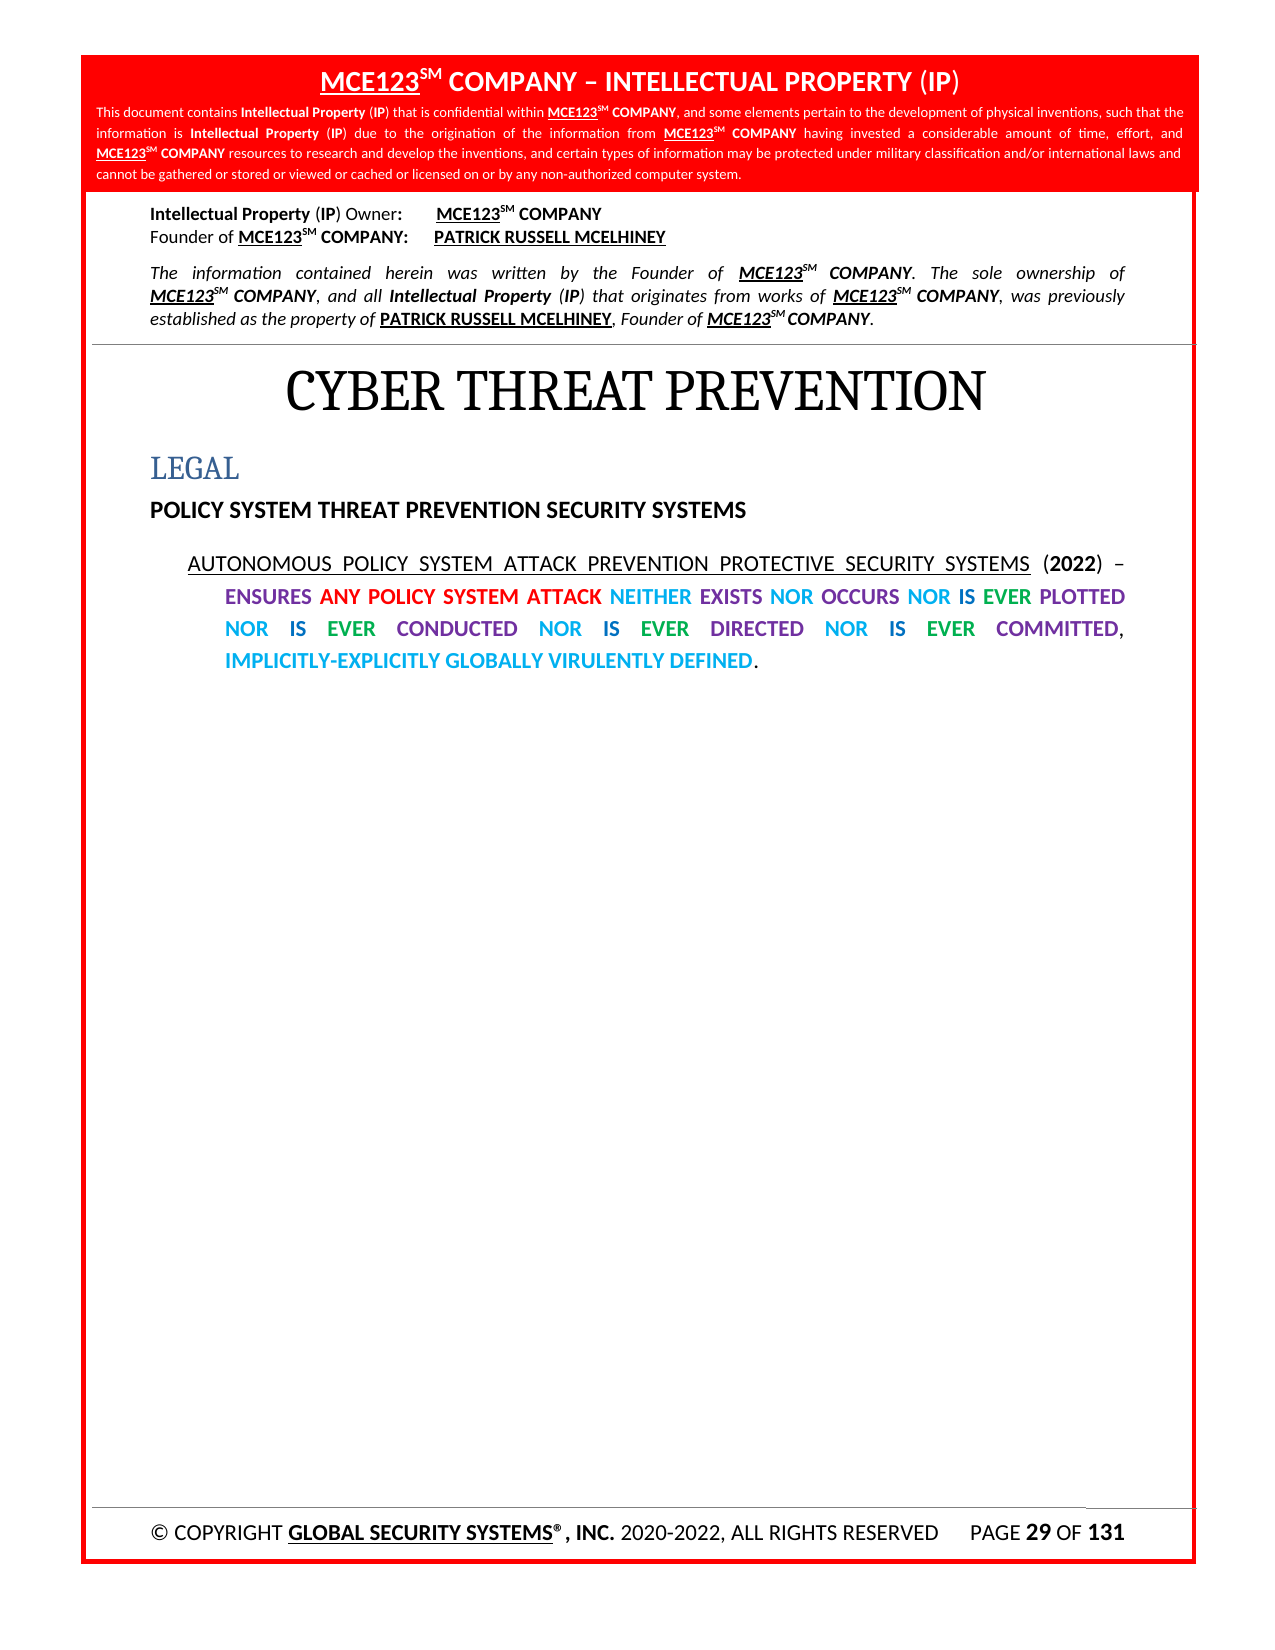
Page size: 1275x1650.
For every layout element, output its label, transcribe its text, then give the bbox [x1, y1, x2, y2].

title CYBER THREAT PREVENTION [150, 358, 1125, 425]
text POLICY SYSTEM THREAT PREVENTION SECURITY SYSTEMS [150, 494, 1125, 524]
text AUTONOMOUS POLICY SYSTEM ATTACK PREVENTION PROTECTIVE SECURITY SYSTEMS (2022) – ENSURES ANY POLICY SYSTEM ATTACK NEITHER EXISTS NOR OCCURS NOR IS EVER PLOTTED NOR IS EVER CONDUCTED NOR IS EVER DIRECTED NOR IS EVER COMMITTED, IMPLICITLY-EXPLICITLY GLOBALLY VIRULENTLY DEFINED. [187, 549, 1125, 674]
subtitle LEGAL [150, 450, 1125, 488]
